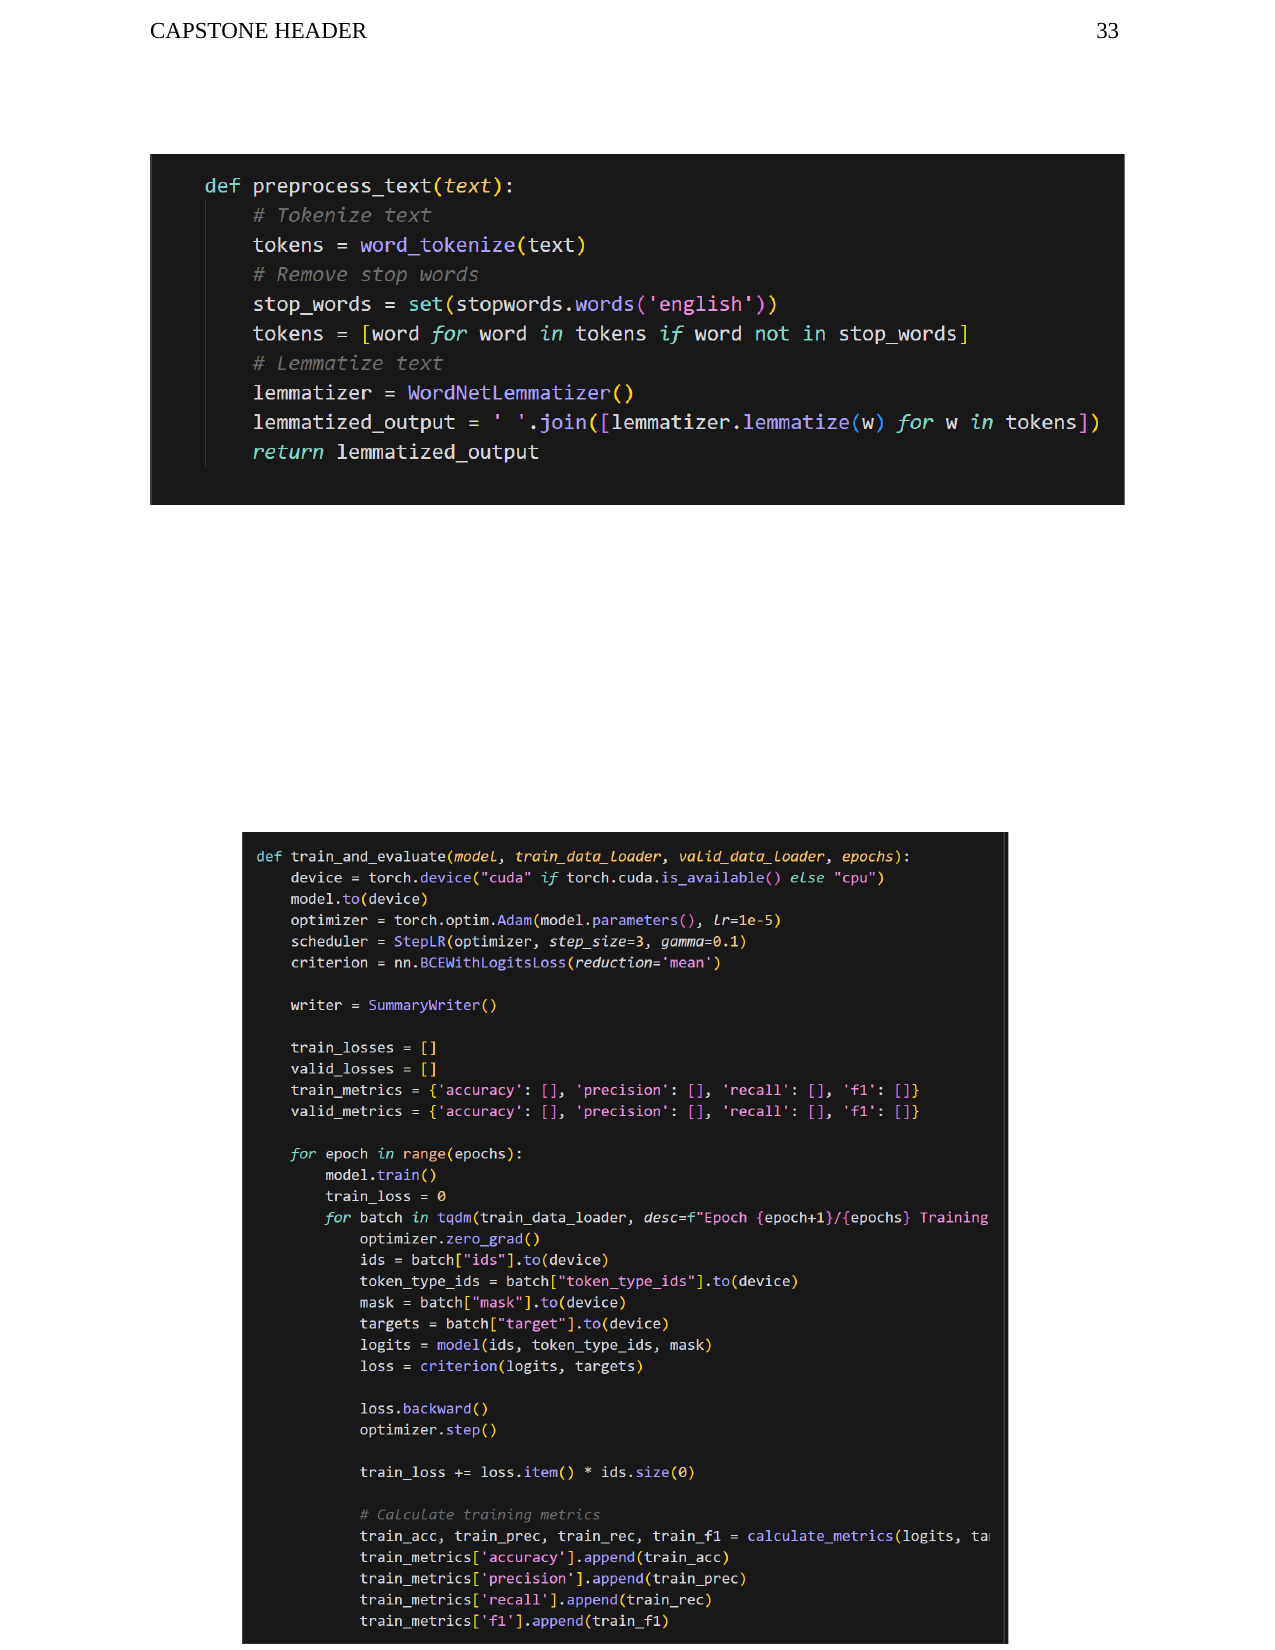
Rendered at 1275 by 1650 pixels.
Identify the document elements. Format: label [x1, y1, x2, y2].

picture [242, 832, 1009, 1644]
picture [150, 154, 1125, 505]
